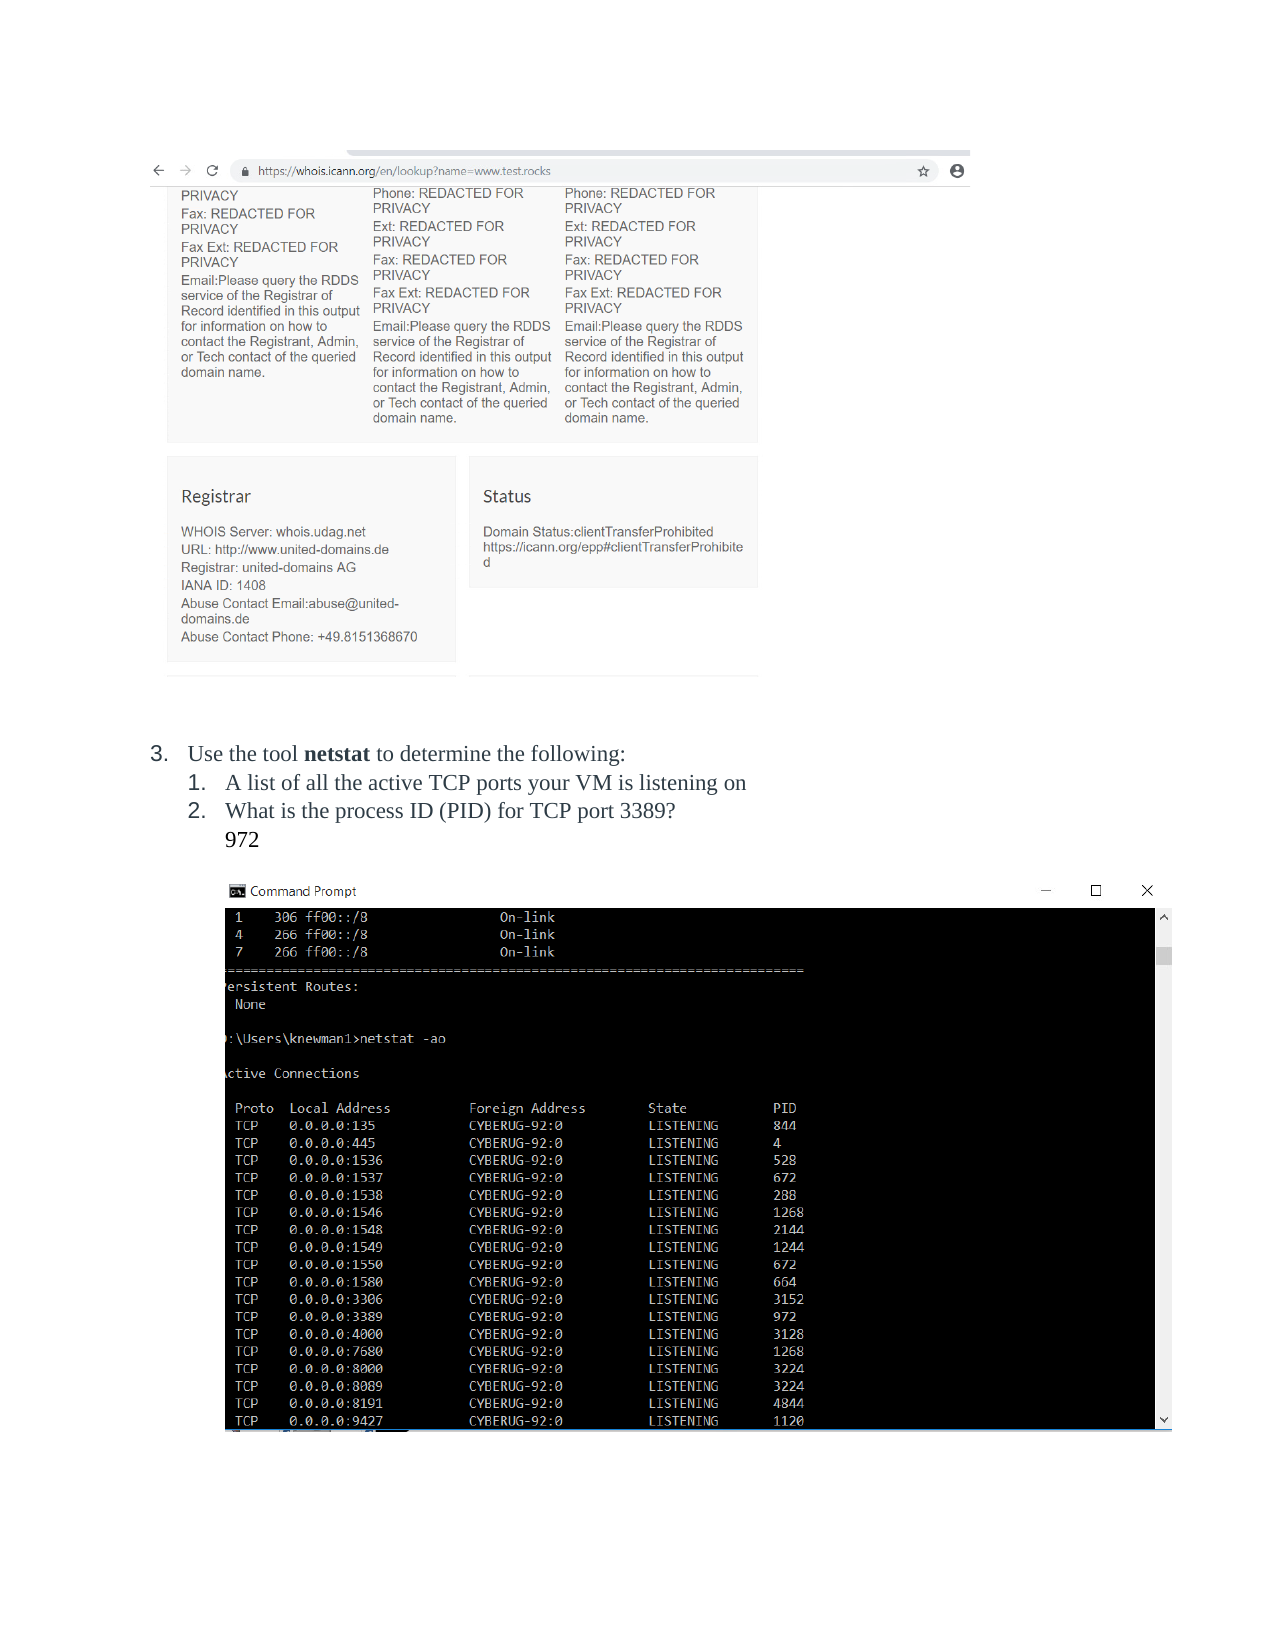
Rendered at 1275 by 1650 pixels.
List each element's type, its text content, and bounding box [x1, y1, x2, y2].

list 972 [225, 826, 1125, 852]
list A list of all the active TCP ports your VM is listening on [187, 769, 1125, 795]
picture [225, 884, 1172, 1432]
picture [150, 150, 971, 677]
list Use the tool netstat to determine the following: [150, 740, 1125, 767]
list What is the process ID (PID) for TCP port 3389? [187, 797, 1125, 824]
